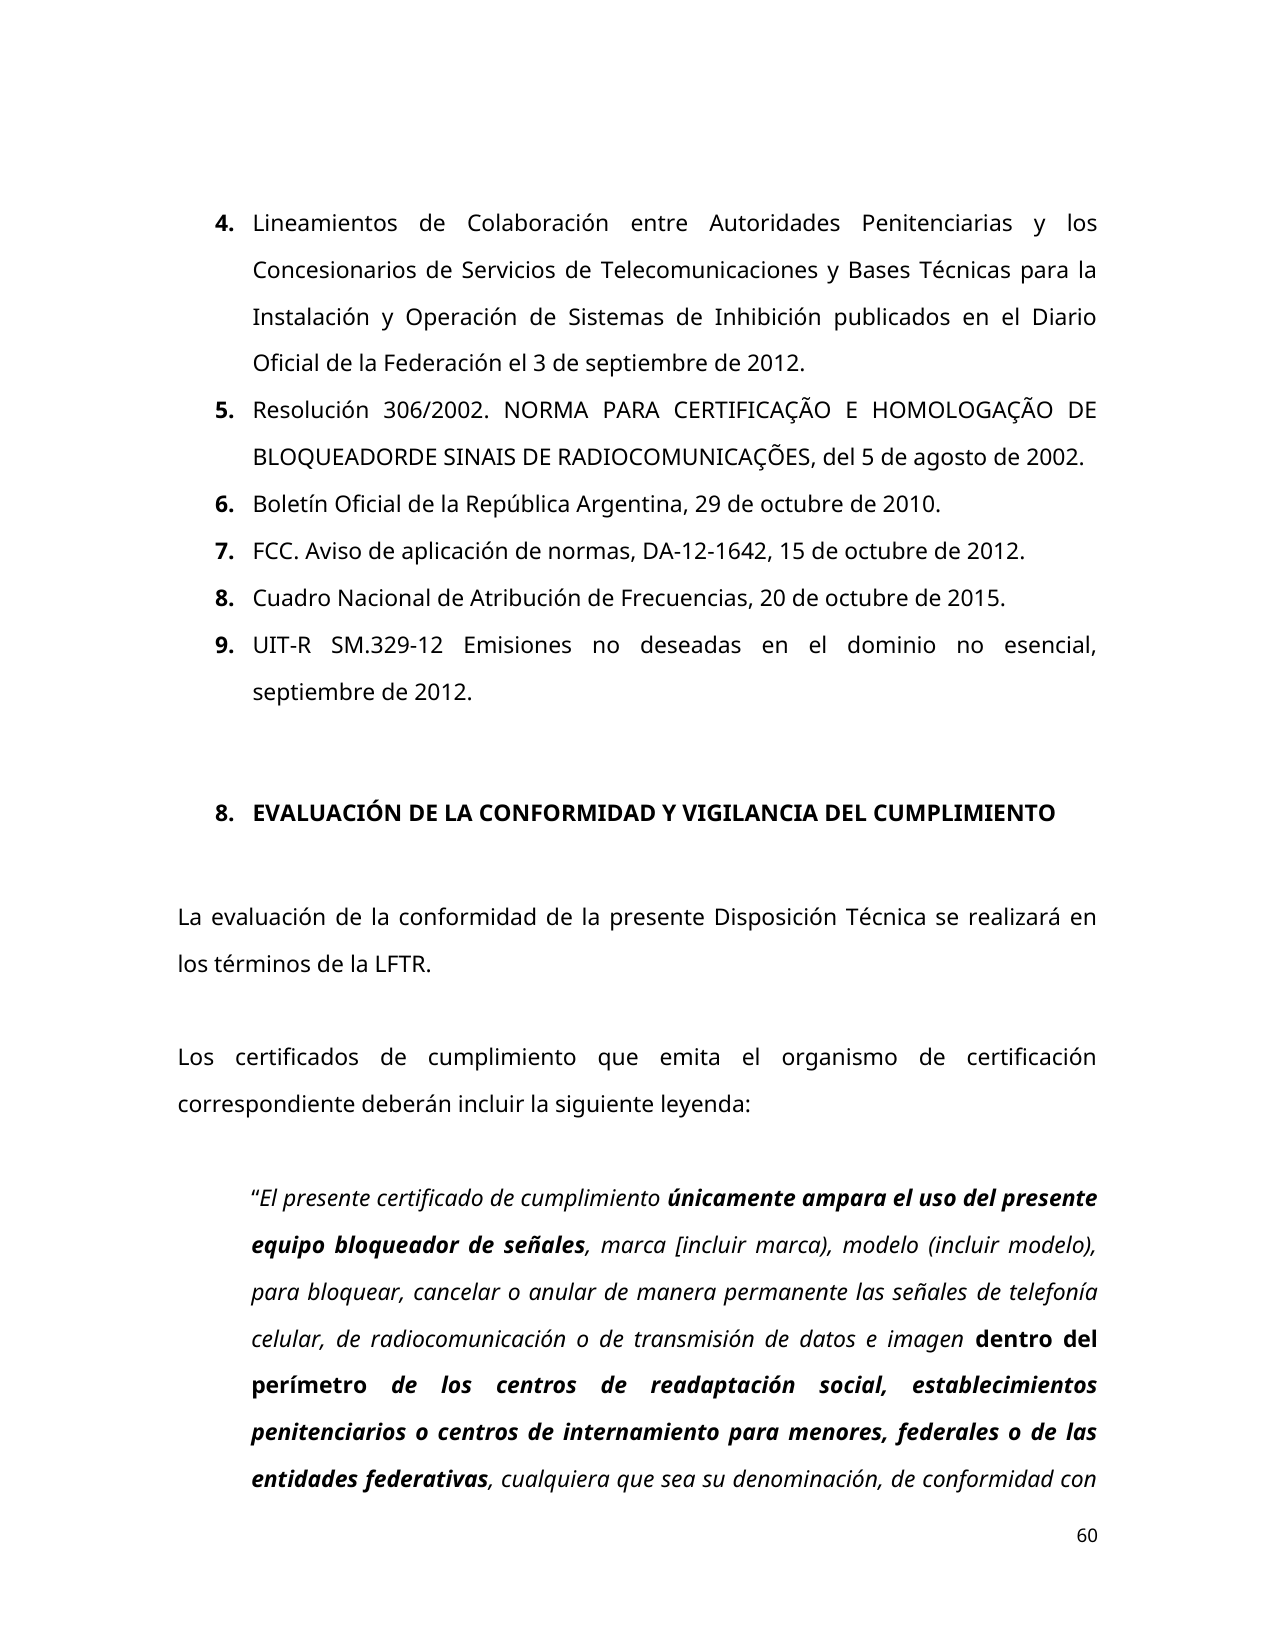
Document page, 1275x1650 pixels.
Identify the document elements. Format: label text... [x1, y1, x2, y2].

list EVALUACIÓN DE LA CONFORMIDAD Y VIGILANCIA DEL CUMPLIMIENTO [215, 796, 1098, 828]
list Cuadro Nacional de Atribución de Frecuencias, 20 de octubre de 2015. [215, 582, 1098, 613]
list Lineamientos de Colaboración entre Autoridades Penitenciarias y los Concesionarios de Servicios de Telecomunicaciones y Bases Técnicas para la Instalación y Operación de Sistemas de Inhibición publicados en el Diario Oficial de la Federación el 3 de septiembre de 2012. [215, 207, 1098, 379]
list UIT-R SM.329-12 Emisiones no deseadas en el dominio no esencial, septiembre de 2012. [215, 629, 1098, 707]
list Boletín Oficial de la República Argentina, 29 de octubre de 2010. [215, 488, 1098, 519]
text La evaluación de la conformidad de la presente Disposición Técnica se realizará en los términos de la LFTR. [177, 901, 1098, 979]
list Resolución 306/2002. NORMA PARA CERTIFICAÇÃO E HOMOLOGAÇÃO DE BLOQUEADORDE SINAIS DE RADIOCOMUNICAÇÕES, del 5 de agosto de 2002. [215, 394, 1098, 472]
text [251, 1182, 1098, 1494]
list FCC. Aviso de aplicación de normas, DA-12-1642, 15 de octubre de 2012. [215, 535, 1098, 566]
text Los certificados de cumplimiento que emita el organismo de certificación correspondiente deberán incluir la siguiente leyenda: [177, 1041, 1098, 1119]
